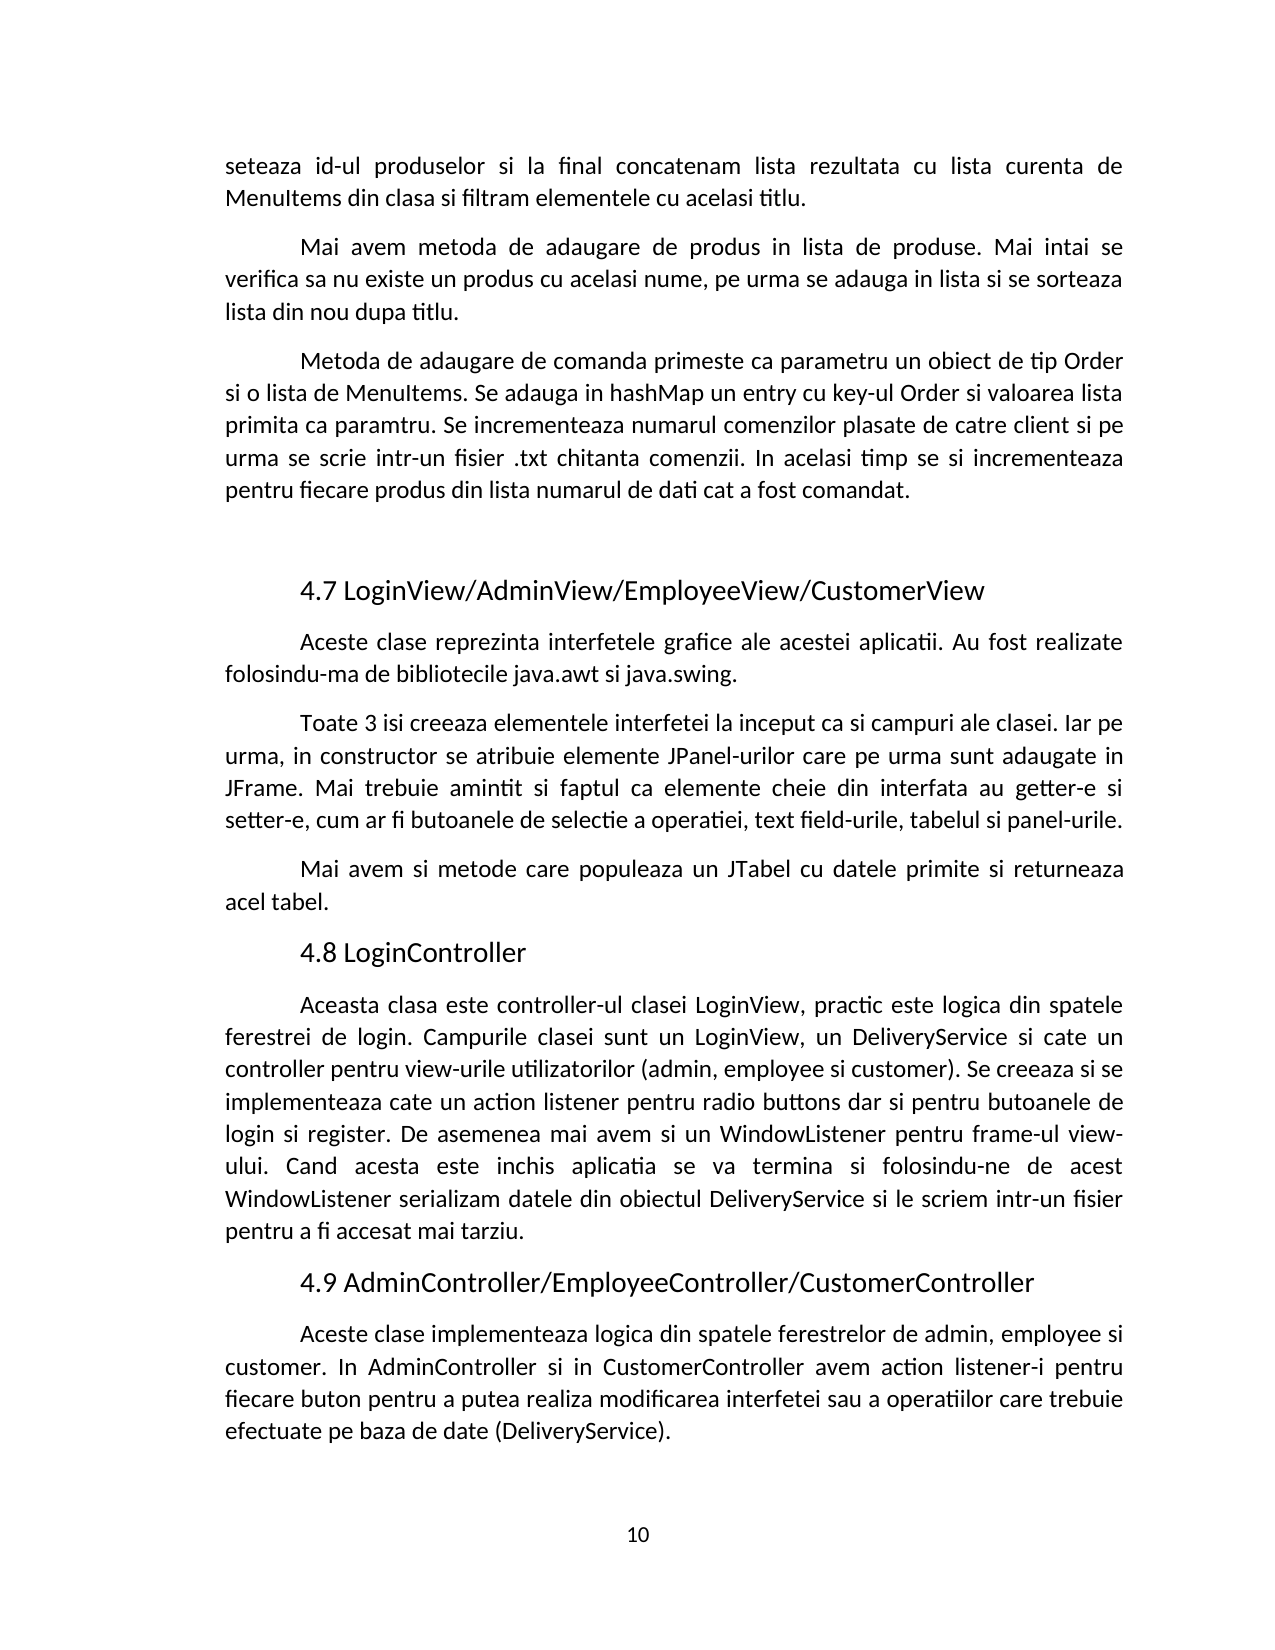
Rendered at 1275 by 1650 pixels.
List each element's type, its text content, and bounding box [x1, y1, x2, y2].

text Mai avem metoda de adaugare de produs in lista de produse. Mai intai se verifica sa nu existe un produs cu acelasi nume, pe urma se adauga in lista si se sorteaza lista din nou dupa titlu. [225, 231, 1125, 326]
text Aceste clase reprezinta interfetele grafice ale acestei aplicatii. Au fost realizate folosindu-ma de bibliotecile java.awt si java.swing. [225, 626, 1125, 689]
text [225, 150, 1125, 213]
text 4.9 AdminController/EmployeeController/CustomerController [225, 1264, 1125, 1299]
text 4.8 LoginController [225, 934, 1125, 970]
text Aceste clase implementeaza logica din spatele ferestrelor de admin, employee si customer. In AdminController si in CustomerController avem action listener-i pentru fiecare buton pentru a putea realiza modificarea interfetei sau a operatiilor care trebuie efectuate pe baza de date (DeliveryService). [225, 1318, 1125, 1446]
text Metoda de adaugare de comanda primeste ca parametru un obiect de tip Order si o lista de MenuItems. Se adauga in hashMap un entry cu key-ul Order si valoarea lista primita ca paramtru. Se incrementeaza numarul comenzilor plasate de catre client si pe urma se scrie intr-un fisier .txt chitanta comenzii. In acelasi timp se si incrementeaza pentru fiecare produs din lista numarul de dati cat a fost comandat. [225, 345, 1125, 504]
text Aceasta clasa este controller-ul clasei LoginView, practic este logica din spatele ferestrei de login. Campurile clasei sunt un LoginView, un DeliveryService si cate un controller pentru view-urile utilizatorilor (admin, employee si customer). Se creeaza si se implementeaza cate un action listener pentru radio buttons dar si pentru butoanele de login si register. De asemenea mai avem si un WindowListener pentru frame-ul view-ului. Cand acesta este inchis aplicatia se va termina si folosindu-ne de acest WindowListener serializam datele din obiectul DeliveryService si le scriem intr-un fisier pentru a fi accesat mai tarziu. [225, 989, 1125, 1246]
text 4.7 LoginView/AdminView/EmployeeView/CustomerView [225, 572, 1125, 607]
text Mai avem si metode care populeaza un JTabel cu datele primite si returneaza acel tabel. [225, 853, 1125, 916]
text Toate 3 isi creeaza elementele interfetei la inceput ca si campuri ale clasei. Iar pe urma, in constructor se atribuie elemente JPanel-urilor care pe urma sunt adaugate in JFrame. Mai trebuie amintit si faptul ca elemente cheie din interfata au getter-e si setter-e, cum ar fi butoanele de selectie a operatiei, text field-urile, tabelul si panel-urile. [225, 707, 1125, 835]
